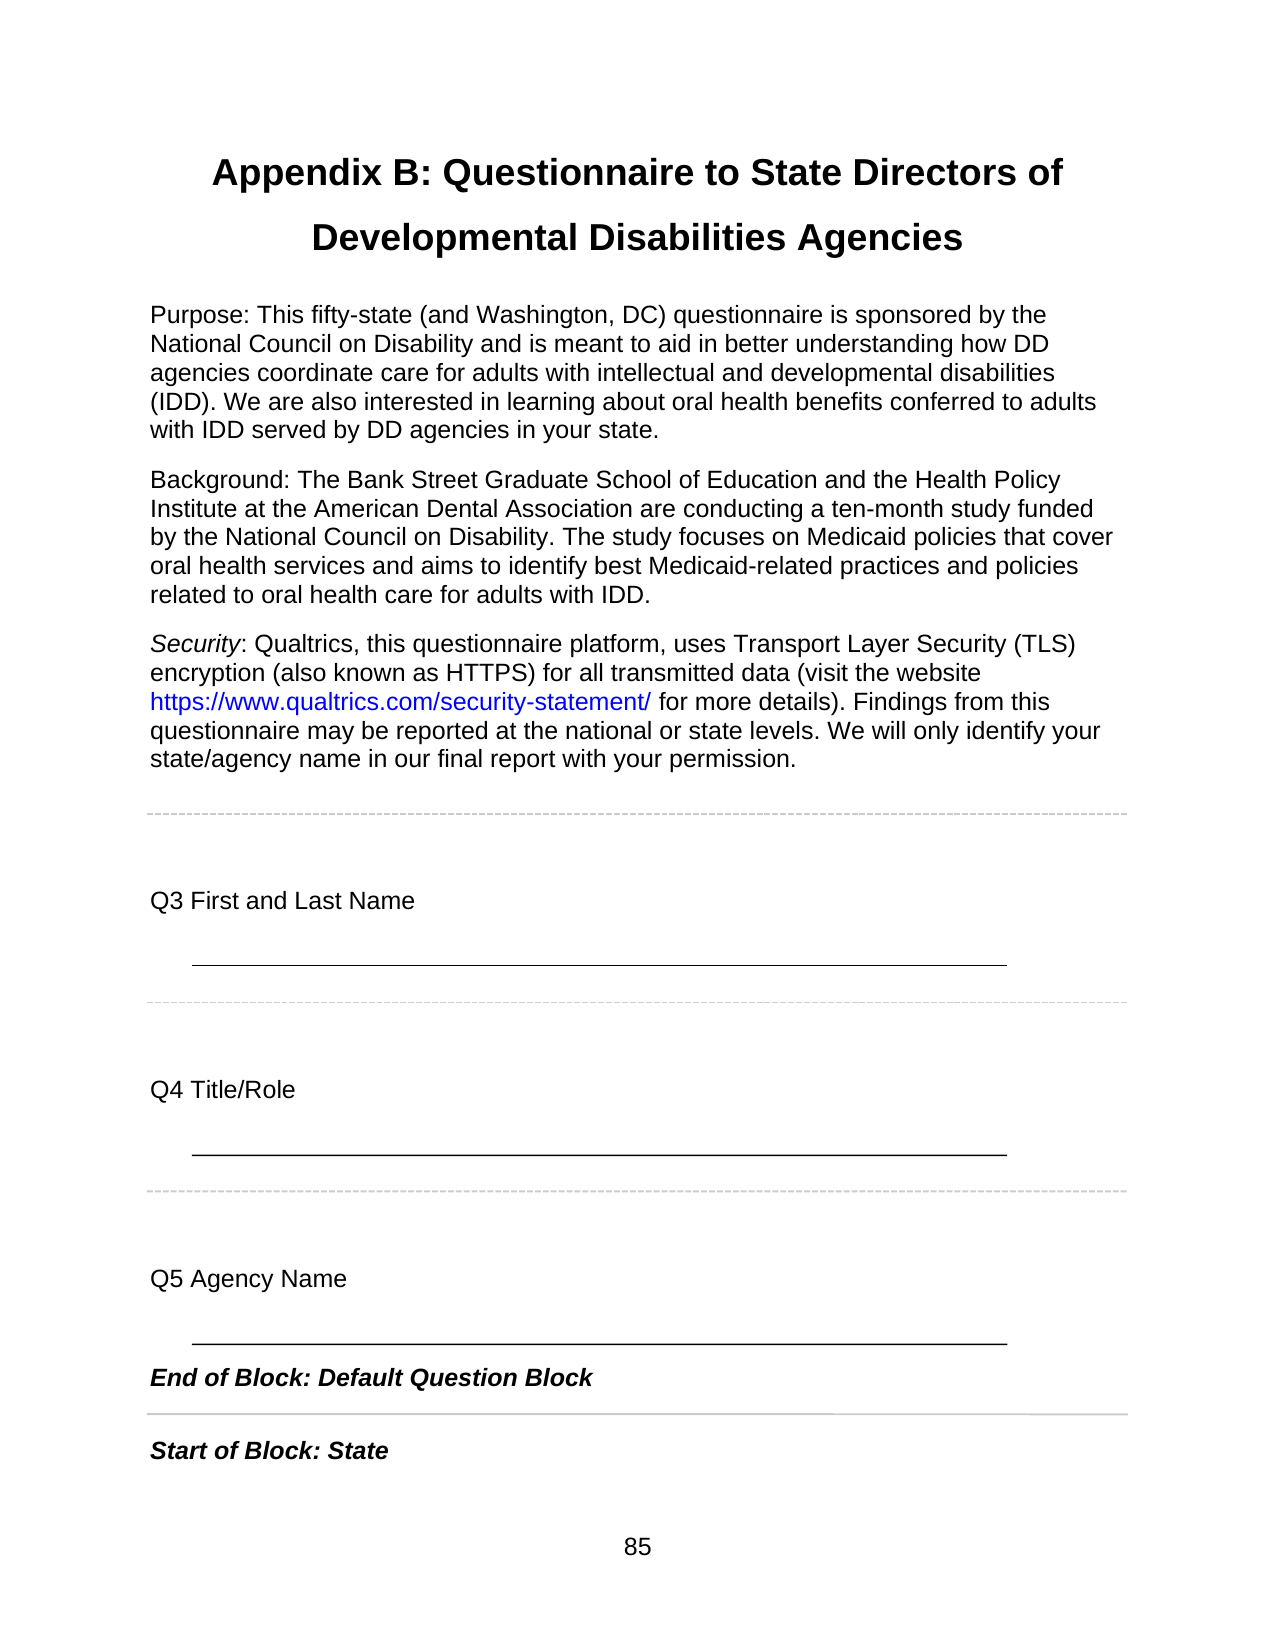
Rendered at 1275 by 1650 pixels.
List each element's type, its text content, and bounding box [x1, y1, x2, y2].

text Q5 Agency Name [150, 1264, 1125, 1293]
subtitle Appendix B: Questionnaire to State Directors of Developmental Disabilities Agencies [150, 150, 1125, 258]
text Background: The Bank Street Graduate School of Education and the Health Policy Institute at the American Dental Association are conducting a ten-month study funded by the National Council on Disability. The study focuses on Medicaid policies that cover oral health services and aims to identify best Medicaid-related practices and policies related to oral health care for adults with IDD. [150, 465, 1125, 608]
text Start of Block: State [150, 1413, 1125, 1465]
text Purpose: This fifty-state (and Washington, DC) questionnaire is sponsored by the National Council on Disability and is meant to aid in better understanding how DD agencies coordinate care for adults with intellectual and developmental disabilities (IDD). We are also interested in learning about oral health benefits conferred to adults with IDD served by DD agencies in your state. [150, 300, 1125, 444]
text Q4 Title/Role [150, 1075, 1125, 1104]
text Q3 First and Last Name [150, 886, 1125, 914]
text End of Block: Default Question Block [150, 1363, 1125, 1392]
text Security: Qualtrics, this questionnaire platform, uses Transport Layer Security (TLS) encryption (also known as HTTPS) for all transmitted data (visit the website https://www.qualtrics.com/security-statement/ for more details). Findings from this questionnaire may be reported at the national or state levels. We will only identify your state/agency name in our final report with your permission. [150, 629, 1125, 773]
